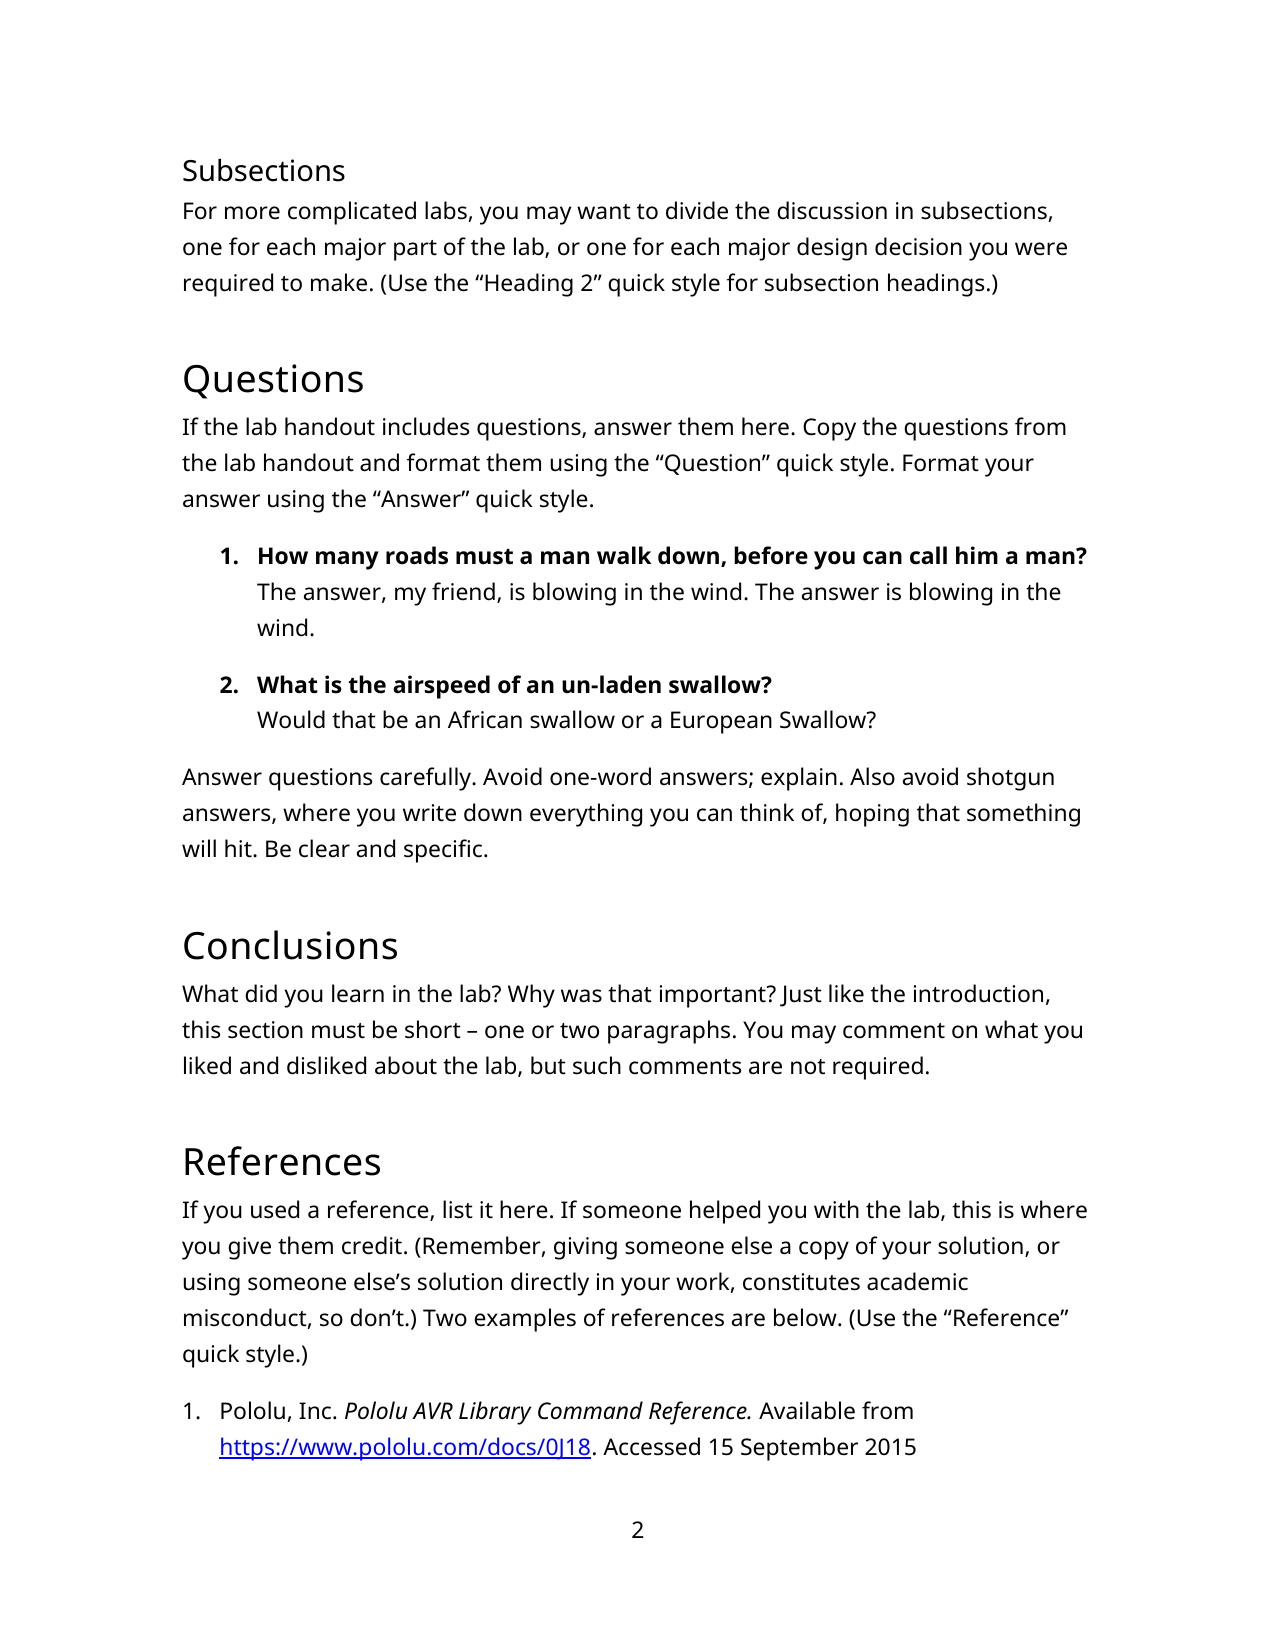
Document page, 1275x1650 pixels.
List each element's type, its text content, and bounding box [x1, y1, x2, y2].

text Answer questions carefully. Avoid one-word answers; explain. Also avoid shotgun answers, where you write down everything you can think of, hoping that something will hit. Be clear and specific. [182, 761, 1093, 864]
text If the lab handout includes questions, answer them here. Copy the questions from the lab handout and format them using the “Question” quick style. Format your answer using the “Answer” quick style. [182, 411, 1093, 514]
list How many roads must a man walk down, before you can call him a man? [219, 540, 1093, 571]
subtitle Subsections [182, 150, 1093, 190]
list What is the airspeed of an un-laden swallow? [219, 668, 1093, 700]
text The answer, my friend, is blowing in the wind. The answer is blowing in the wind. [257, 576, 1093, 643]
text For more complicated labs, you may want to divide the discussion in subsections, one for each major part of the lab, or one for each major design decision you were required to make. (Use the “Heading 2” quick style for subsection headings.) [182, 195, 1093, 298]
subtitle References [182, 1136, 1093, 1187]
text What did you learn in the lab? Why was that important? Just like the introduction, this section must be short – one or two paragraphs. You may comment on what you liked and disliked about the lab, but such comments are not required. [182, 978, 1093, 1081]
subtitle Conclusions [182, 919, 1093, 970]
text If you used a reference, list it here. If someone helped you with the lab, this is where you give them credit. (Remember, giving someone else a copy of your solution, or using someone else’s solution directly in your work, constitutes academic misconduct, so don’t.) Two examples of references are below. (Use the “Reference” quick style.) [182, 1194, 1093, 1369]
text Pololu, Inc. Pololu AVR Library Command Reference. Available from https://www.pololu.com/docs/0J18. Accessed 15 September 2015 [182, 1395, 1093, 1462]
subtitle Questions [182, 353, 1093, 404]
text Would that be an African swallow or a European Swallow? [257, 704, 1093, 736]
